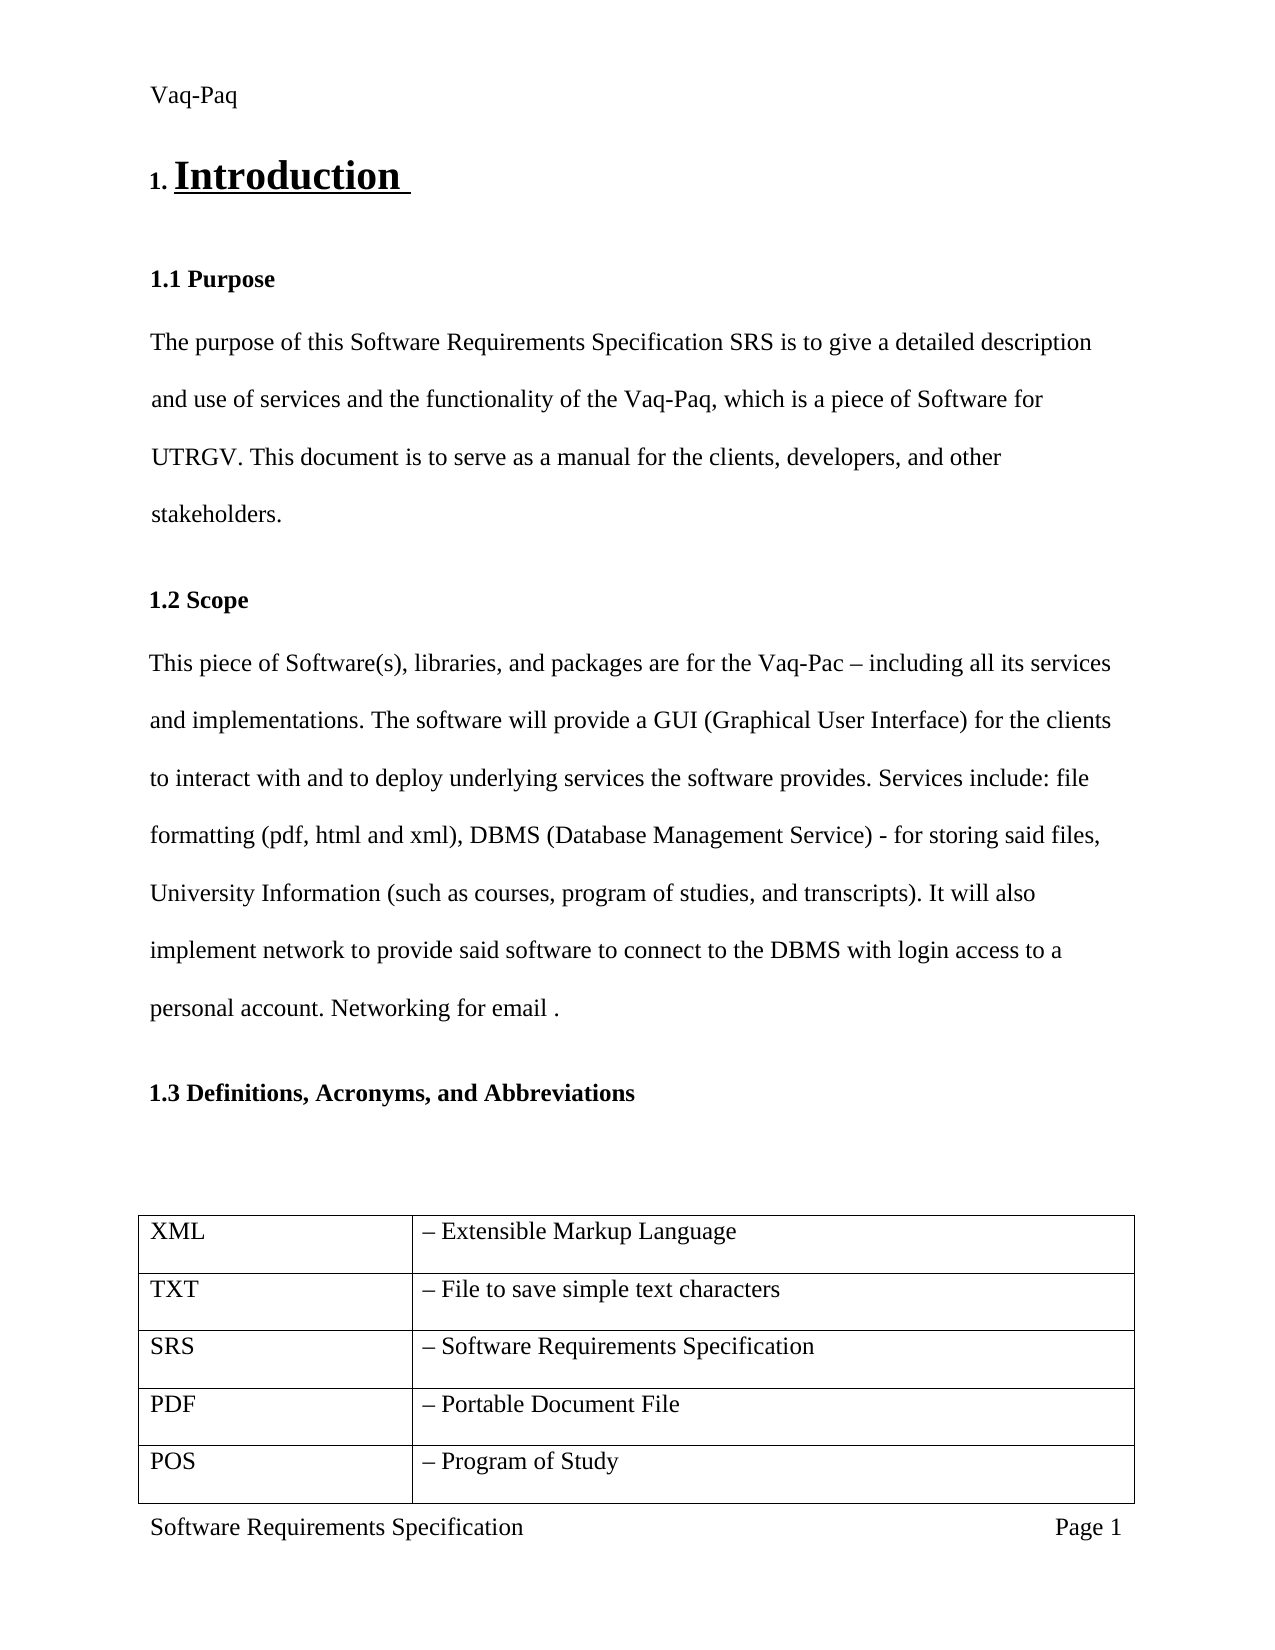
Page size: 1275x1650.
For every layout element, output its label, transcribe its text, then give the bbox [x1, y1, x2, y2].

text This piece of Software(s), libraries, and packages are for the Vaq-Pac – including all its services and implementations. The software will provide a GUI (Graphical User Interface) for the clients to interact with and to deploy underlying services the software provides. Services include: file formatting (pdf, html and xml), DBMS (Database Management Service) - for storing said files, University Information (such as courses, program of studies, and transcripts). It will also implement network to provide said software to connect to the DBMS with login access to a personal account. Networking for email . [148, 648, 1123, 1021]
table_cell – Portable Document File [413, 1389, 1134, 1445]
table_cell POS [139, 1446, 412, 1503]
text The purpose of this Software Requirements Specification SRS is to give a detailed description and use of services and the functionality of the Vaq-Paq, which is a piece of Software for UTRGV. This document is to serve as a manual for the clients, developers, and other stakeholders. [150, 327, 1123, 528]
table_cell – Software Requirements Specification [413, 1331, 1134, 1388]
table_cell – Program of Study [413, 1446, 1134, 1503]
subtitle 1. Introduction [148, 151, 1123, 198]
table_cell PDF [139, 1389, 412, 1445]
table_header – Extensible Markup Language [413, 1216, 1134, 1273]
subtitle 1.2 Scope [148, 585, 1123, 614]
table_cell – File to save simple text characters [413, 1274, 1134, 1330]
subtitle 1.1 Purpose [150, 264, 1123, 293]
table_header XML [139, 1216, 412, 1273]
table_cell TXT [139, 1274, 412, 1330]
table_cell SRS [139, 1331, 412, 1388]
subtitle 1.3 Definitions, Acronyms, and Abbreviations [148, 1078, 1123, 1107]
